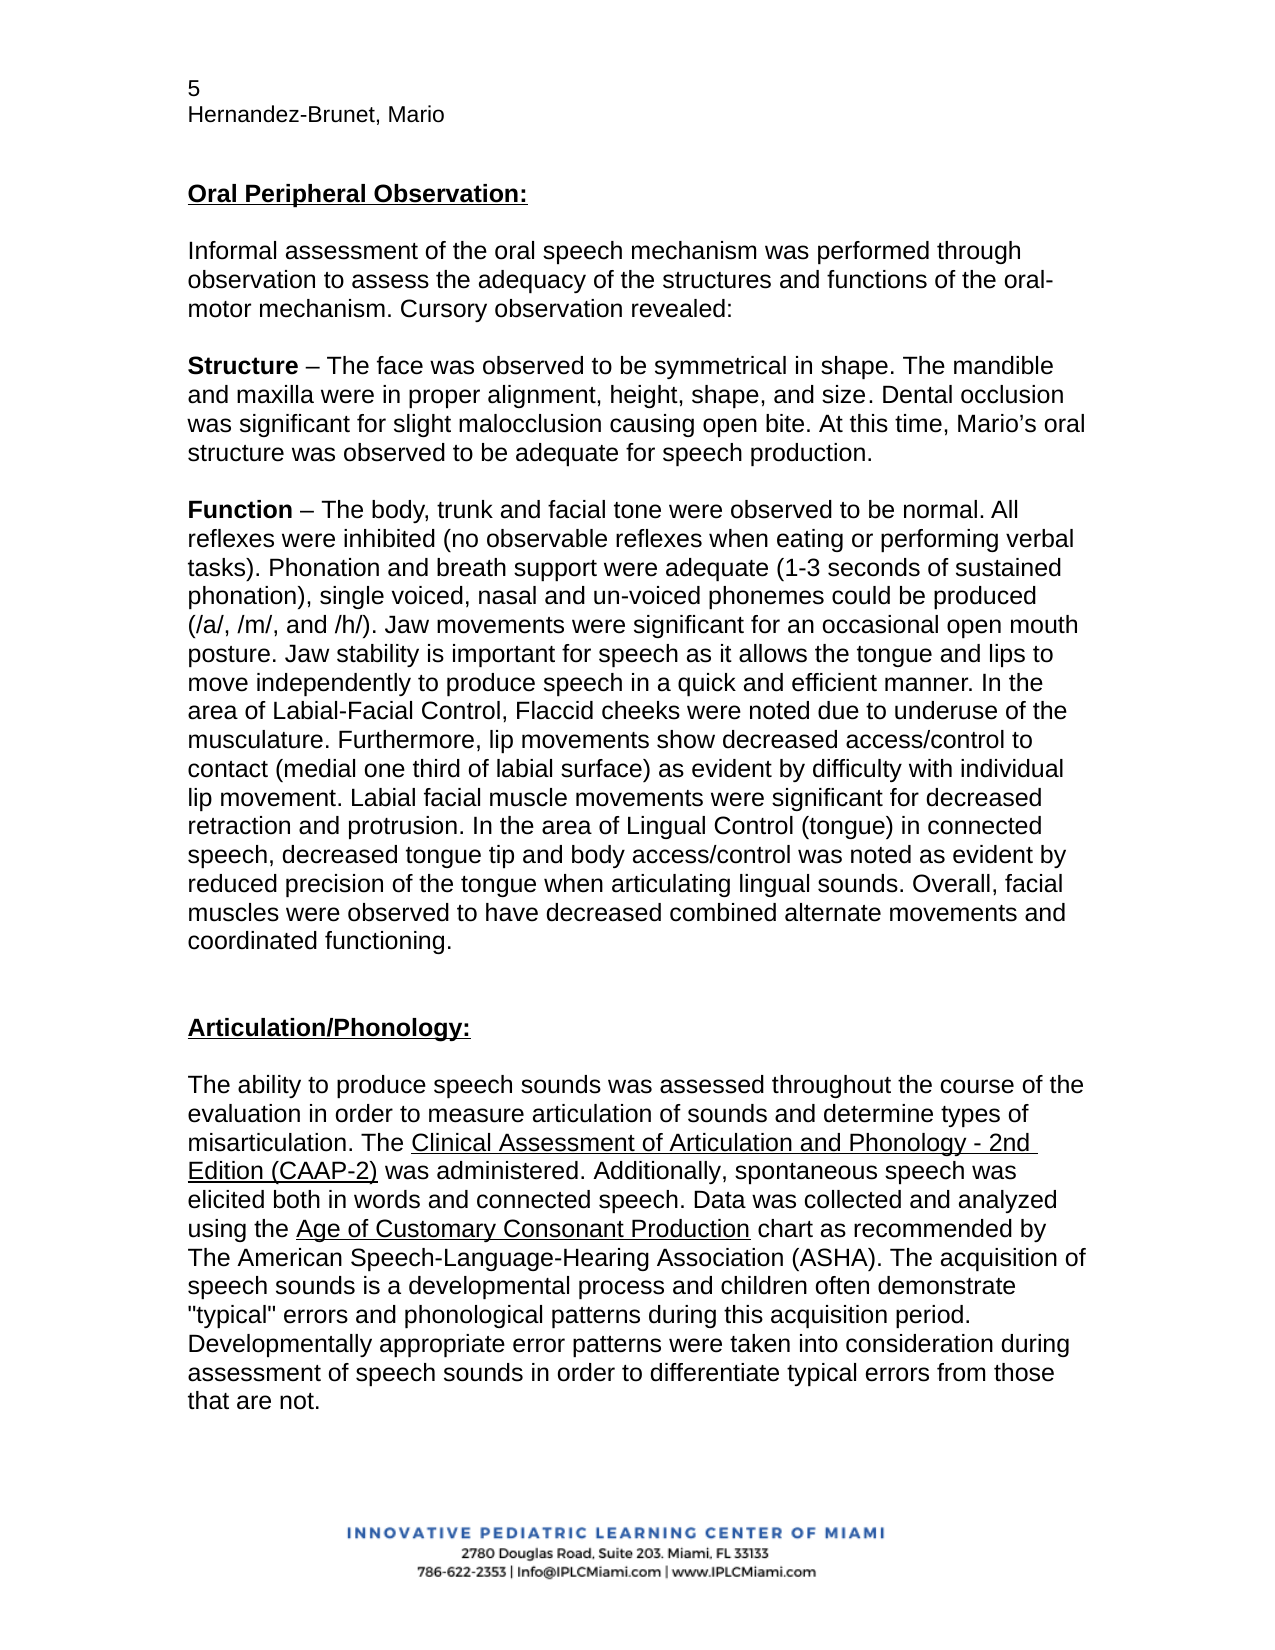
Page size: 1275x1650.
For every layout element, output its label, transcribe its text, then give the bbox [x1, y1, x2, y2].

text Articulation/Phonology: [187, 1012, 1087, 1041]
text Oral Peripheral Observation: [187, 179, 1087, 207]
text Structure – The face was observed to be symmetrical in shape. The mandible and maxilla were in proper alignment, height, shape, and size. Dental occlusion was significant for slight malocclusion causing open bite. At this time, Mario’s oral structure was observed to be adequate for speech production. [187, 351, 1087, 466]
text The ability to produce speech sounds was assessed throughout the course of the evaluation in order to measure articulation of sounds and determine types of misarticulation. The Clinical Assessment of Articulation and Phonology - 2nd Edition (CAAP-2) was administered. Additionally, spontaneous speech was elicited both in words and connected speech. Data was collected and analyzed using the Age of Customary Consonant Production chart as recommended by The American Speech-Language-Hearing Association (ASHA). The acquisition of speech sounds is a developmental process and children often demonstrate "typical" errors and phonological patterns during this acquisition period. Developmentally appropriate error patterns were taken into consideration during assessment of speech sounds in order to differentiate typical errors from those that are not. [187, 1070, 1087, 1415]
text Informal assessment of the oral speech mechanism was performed through observation to assess the adequacy of the structures and functions of the oral-motor mechanism. Cursory observation revealed: [187, 236, 1087, 322]
picture [337, 1512, 919, 1593]
text Function – The body, trunk and facial tone were observed to be normal. All reflexes were inhibited (no observable reflexes when eating or performing verbal tasks). Phonation and breath support were adequate (1-3 seconds of sustained phonation), single voiced, nasal and un-voiced phonemes could be produced (/a/, /m/, and /h/). Jaw movements were significant for an occasional open mouth posture. Jaw stability is important for speech as it allows the tongue and lips to move independently to produce speech in a quick and efficient manner. In the area of Labial-Facial Control, Flaccid cheeks were noted due to underuse of the musculature. Furthermore, lip movements show decreased access/control to contact (medial one third of labial surface) as evident by difficulty with individual lip movement. Labial facial muscle movements were significant for decreased retraction and protrusion. In the area of Lingual Control (tongue) in connected speech, decreased tongue tip and body access/control was noted as evident by reduced precision of the tongue when articulating lingual sounds. Overall, facial muscles were observed to have decreased combined alternate movements and coordinated functioning. [187, 495, 1087, 955]
